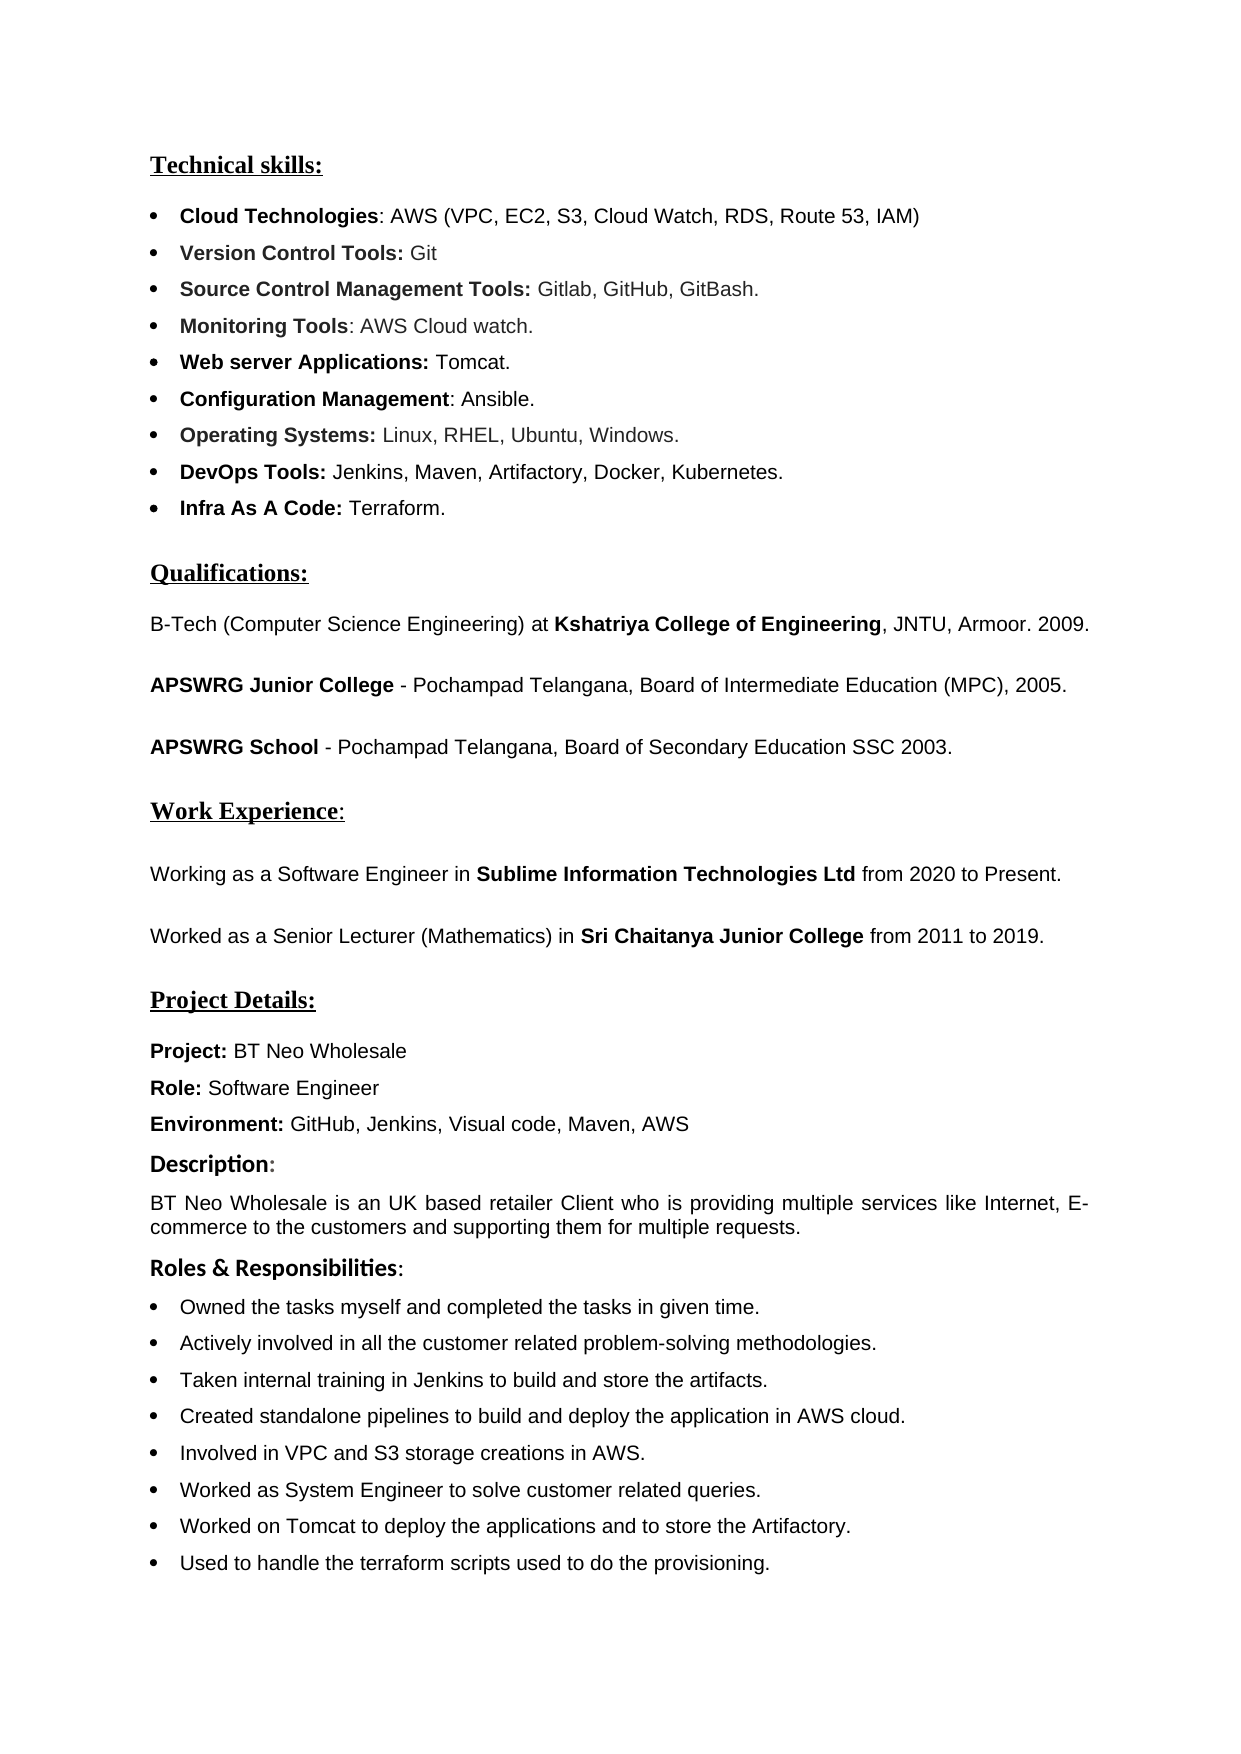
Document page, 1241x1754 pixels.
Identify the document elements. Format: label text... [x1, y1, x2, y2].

list Configuration Management: Ansible. [150, 387, 1090, 411]
list Project: BT Neo Wholesale [150, 1039, 1090, 1063]
list DevOps Tools: Jenkins, Maven, Artifactory, Docker, Kubernetes. [150, 460, 1090, 484]
list Taken internal training in Jenkins to build and store the artifacts. [150, 1368, 1090, 1392]
list Monitoring Tools: AWS Cloud watch. [150, 313, 1090, 337]
list Web server Applications: Tomcat. [150, 350, 1090, 374]
text B-Tech (Computer Science Engineering) at Kshatriya College of Engineering, JNTU, Armoor. 2009. [150, 612, 1090, 636]
list Role: Software Engineer [150, 1075, 1090, 1099]
list Cloud Technologies: AWS (VPC, EC2, S3, Cloud Watch, RDS, Route 53, IAM) [150, 204, 1090, 228]
list Involved in VPC and S3 storage creations in AWS. [150, 1441, 1090, 1465]
list Operating Systems: Linux, RHEL, Ubuntu, Windows. [150, 423, 1090, 447]
text Work Experience: [150, 796, 1090, 825]
text Working as a Software Engineer in Sublime Information Technologies Ltd from 2020 to Present. [150, 862, 1090, 886]
subtitle BT Neo Wholesale is an UK based retailer Client who is providing multiple services like Internet, E-commerce to the customers and supporting them for multiple requests. [150, 1191, 1090, 1239]
list Worked on Tomcat to deploy the applications and to store the Artifactory. [150, 1514, 1090, 1538]
list Actively involved in all the customer related problem-solving methodologies. [150, 1331, 1090, 1355]
list Infra As A Code: Terraform. [150, 496, 1090, 520]
list Owned the tasks myself and completed the tasks in given time. [150, 1295, 1090, 1319]
text Qualifications: [150, 558, 1090, 587]
text Project Details: [150, 985, 1090, 1014]
text Roles & Responsibilities: [150, 1252, 1090, 1282]
text Technical skills: [150, 150, 1090, 179]
text APSWRG School - Pochampad Telangana, Board of Secondary Education SSC 2003. [150, 734, 1090, 758]
text APSWRG Junior College - Pochampad Telangana, Board of Intermediate Education (MPC), 2005. [150, 673, 1090, 697]
subtitle Description: [150, 1148, 1090, 1179]
list Environment: GitHub, Jenkins, Visual code, Maven, AWS [150, 1112, 1090, 1136]
text Worked as a Senior Lecturer (Mathematics) in Sri Chaitanya Junior College from 2011 to 2019. [150, 924, 1090, 948]
list Used to handle the terraform scripts used to do the provisioning. [150, 1551, 1090, 1575]
list Source Control Management Tools: Gitlab, GitHub, GitBash. [150, 277, 1090, 301]
list Version Control Tools: Git [150, 240, 1090, 264]
list Created standalone pipelines to build and deploy the application in AWS cloud. [150, 1404, 1090, 1428]
list Worked as System Engineer to solve customer related queries. [150, 1477, 1090, 1502]
